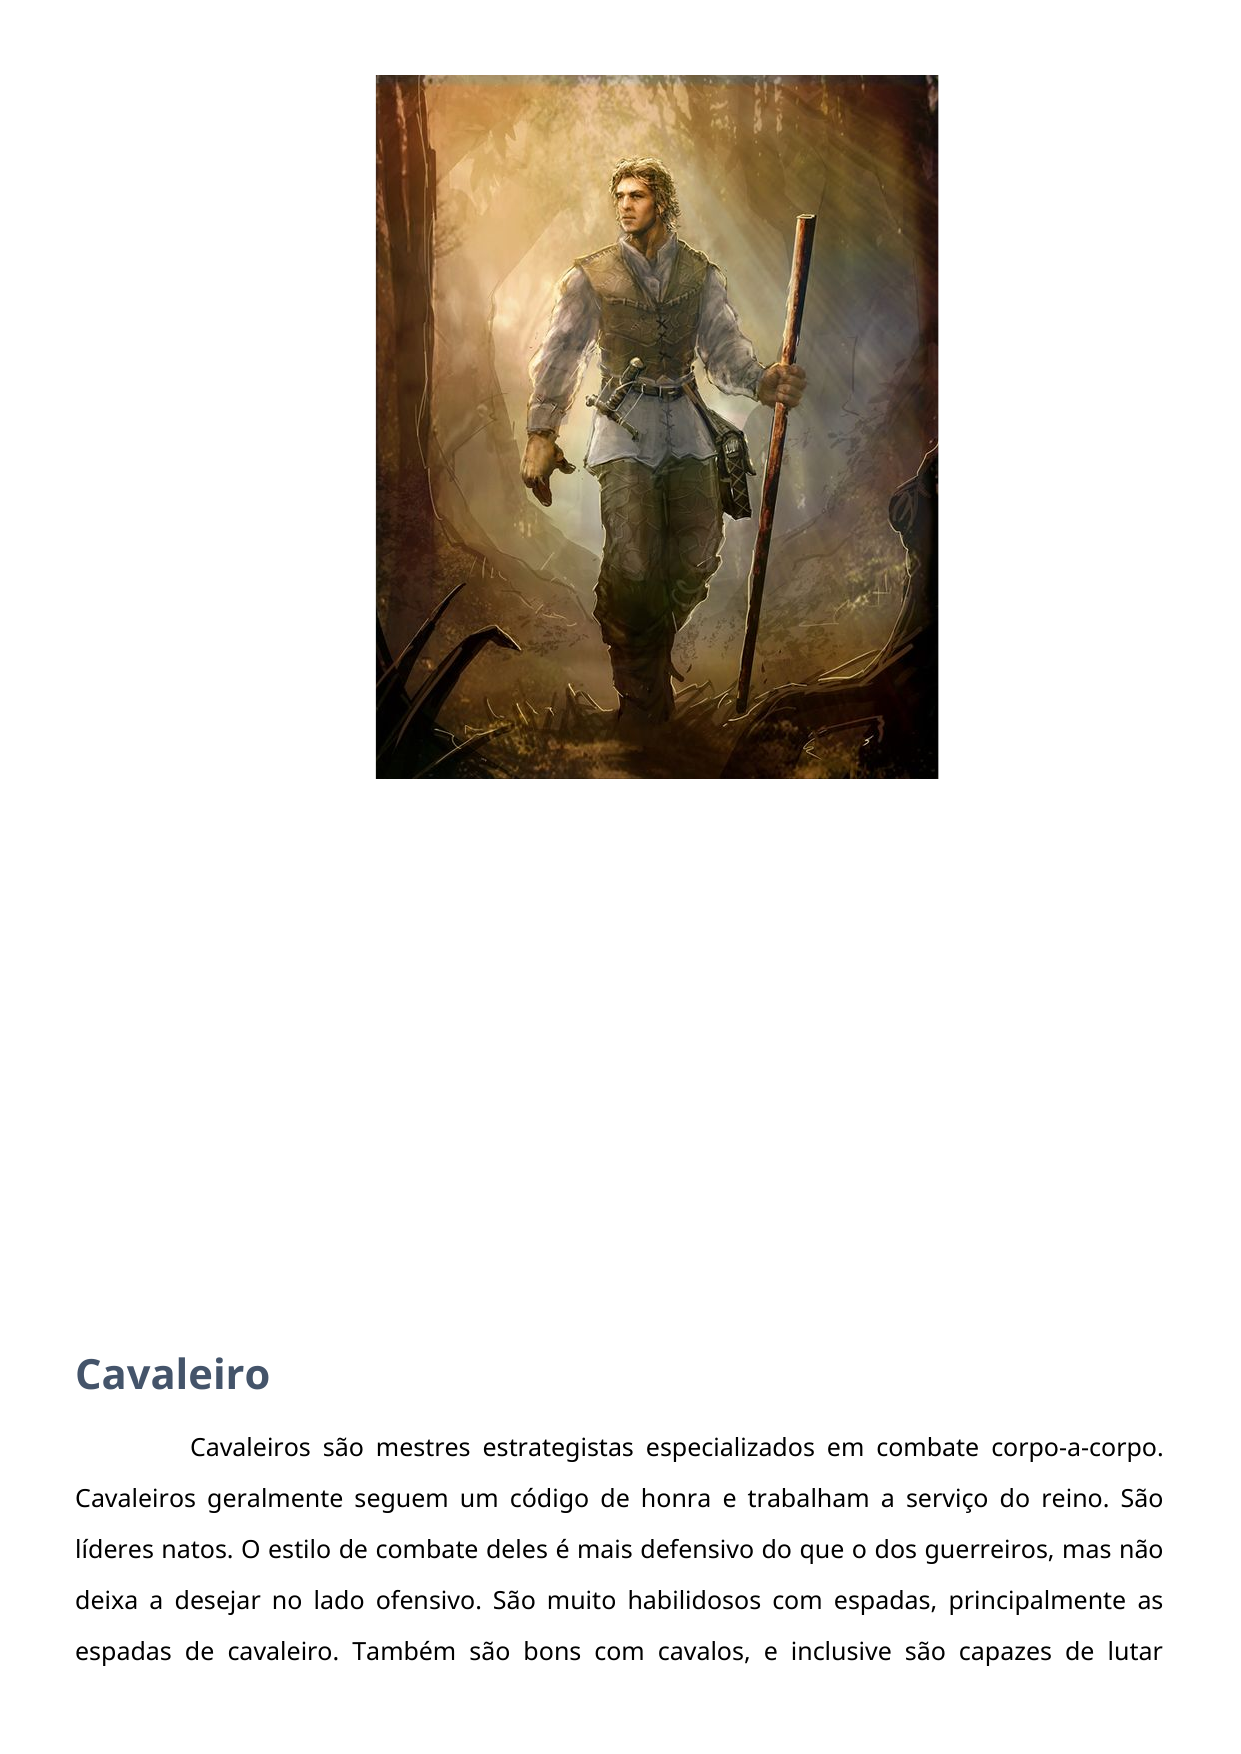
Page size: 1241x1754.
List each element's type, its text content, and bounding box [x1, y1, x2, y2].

text Cavaleiro [75, 1345, 1165, 1401]
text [75, 1430, 1165, 1668]
picture [375, 75, 939, 779]
